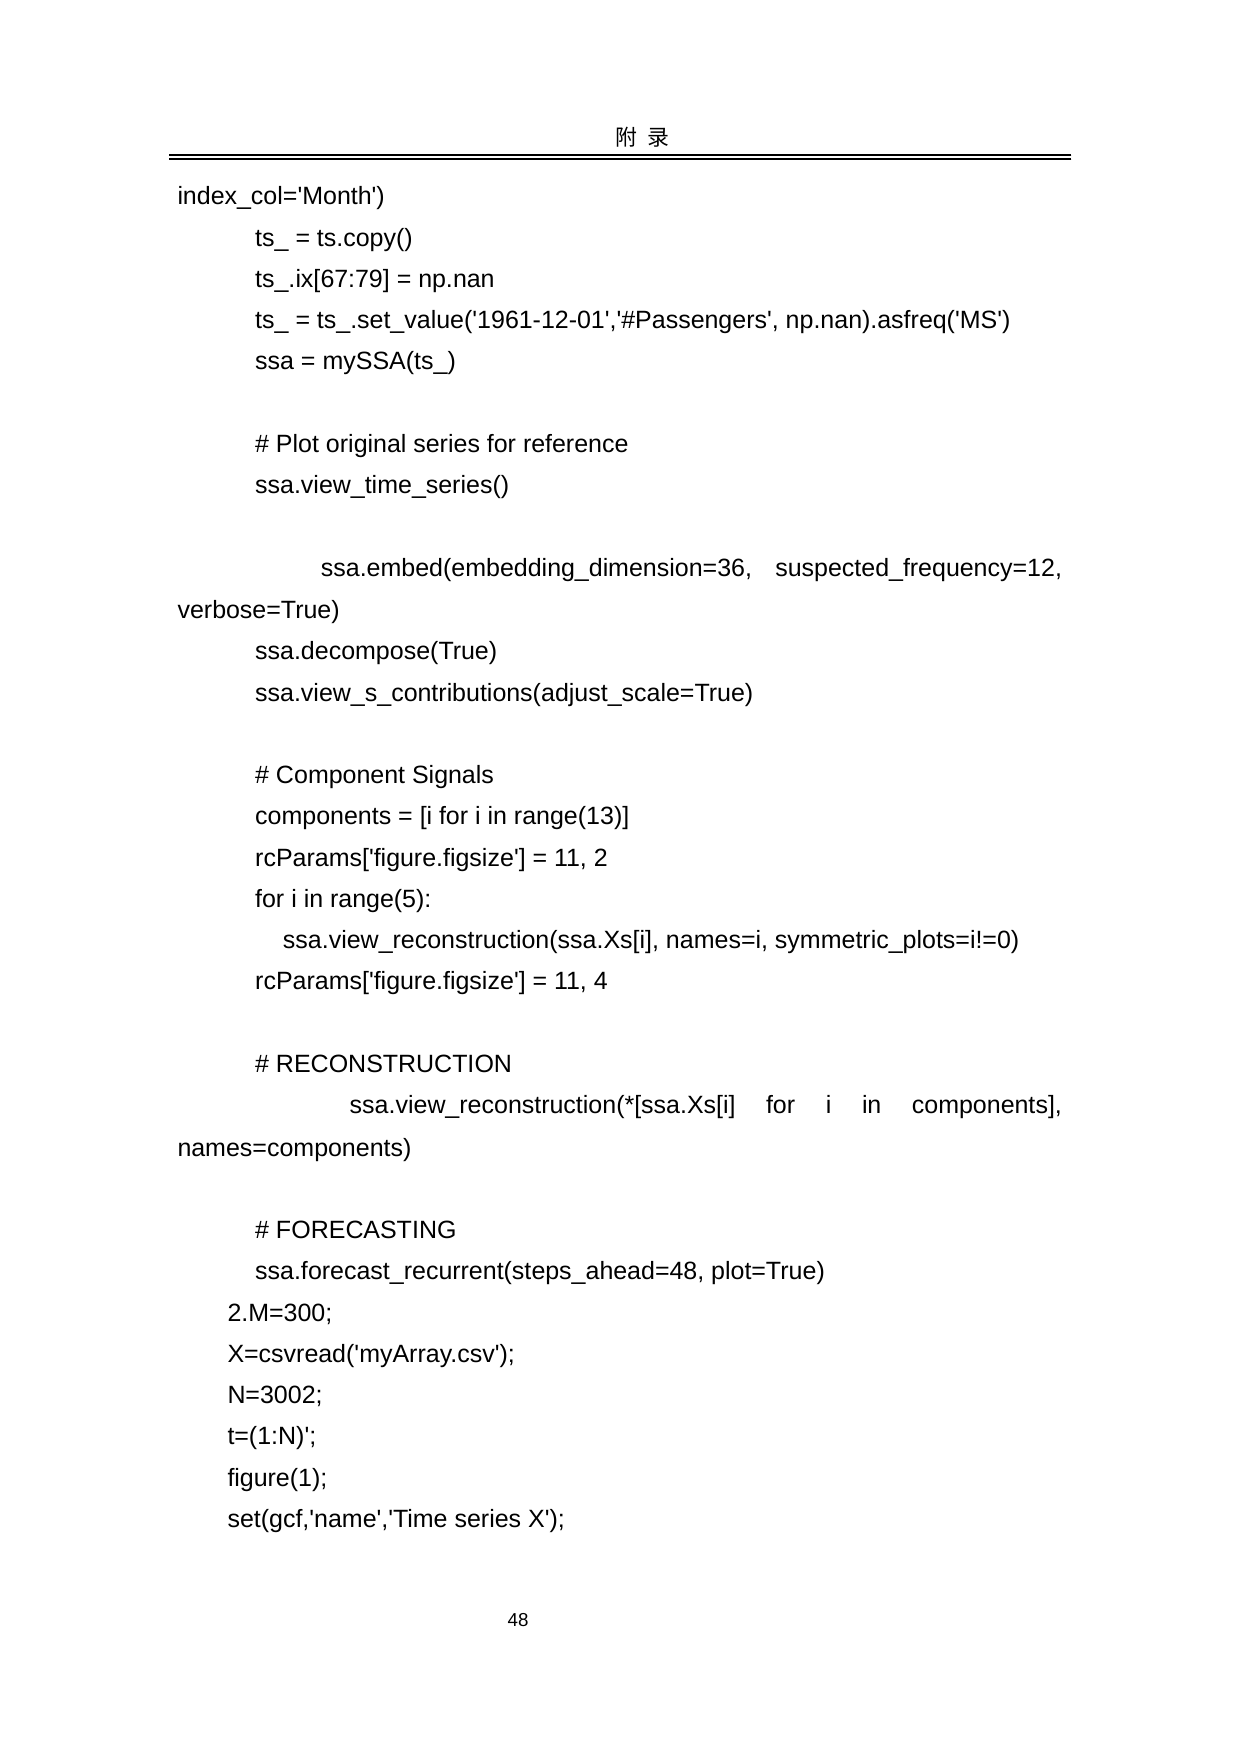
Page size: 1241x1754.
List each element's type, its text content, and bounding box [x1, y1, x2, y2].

text ssa.view_s_contributions(adjust_scale=True) [177, 675, 1063, 709]
text 2.M=300; [177, 1295, 1063, 1329]
text ts_ = ts.copy() [177, 220, 1063, 254]
text X=csvread('myArray.csv'); [177, 1336, 1063, 1370]
text ssa.view_time_series() [177, 467, 1063, 501]
text # FORECASTING [177, 1212, 1063, 1246]
text t=(1:N)'; [177, 1419, 1063, 1453]
text ssa.forecast_recurrent(steps_ahead=48, plot=True) [177, 1254, 1063, 1288]
text N=3002; [177, 1377, 1063, 1411]
text # RECONSTRUCTION [177, 1046, 1063, 1080]
text set(gcf,'name','Time series X'); [177, 1501, 1063, 1535]
text components = [i for i in range(13)] [177, 799, 1063, 833]
text figure(1); [177, 1460, 1063, 1494]
text # Component Signals [177, 757, 1063, 791]
text ssa.decompose(True) [177, 634, 1063, 668]
text ssa.embed(embedding_dimension=36, suspected_frequency=12, verbose=True) [177, 550, 1063, 626]
text ssa.view_reconstruction(*[ssa.Xs[i] for i in components], names=components) [177, 1087, 1063, 1164]
text # Plot original series for reference [177, 426, 1063, 460]
text ssa = mySSA(ts_) [177, 344, 1063, 378]
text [177, 179, 1063, 213]
text for i in range(5): [177, 881, 1063, 915]
text ts_ = ts_.set_value('1961-12-01','#Passengers', np.nan).asfreq('MS') [177, 302, 1063, 336]
text rcParams['figure.figsize'] = 11, 4 [177, 964, 1063, 998]
text ts_.ix[67:79] = np.nan [177, 261, 1063, 295]
text rcParams['figure.figsize'] = 11, 2 [177, 840, 1063, 874]
text ssa.view_reconstruction(ssa.Xs[i], names=i, symmetric_plots=i!=0) [177, 922, 1063, 956]
